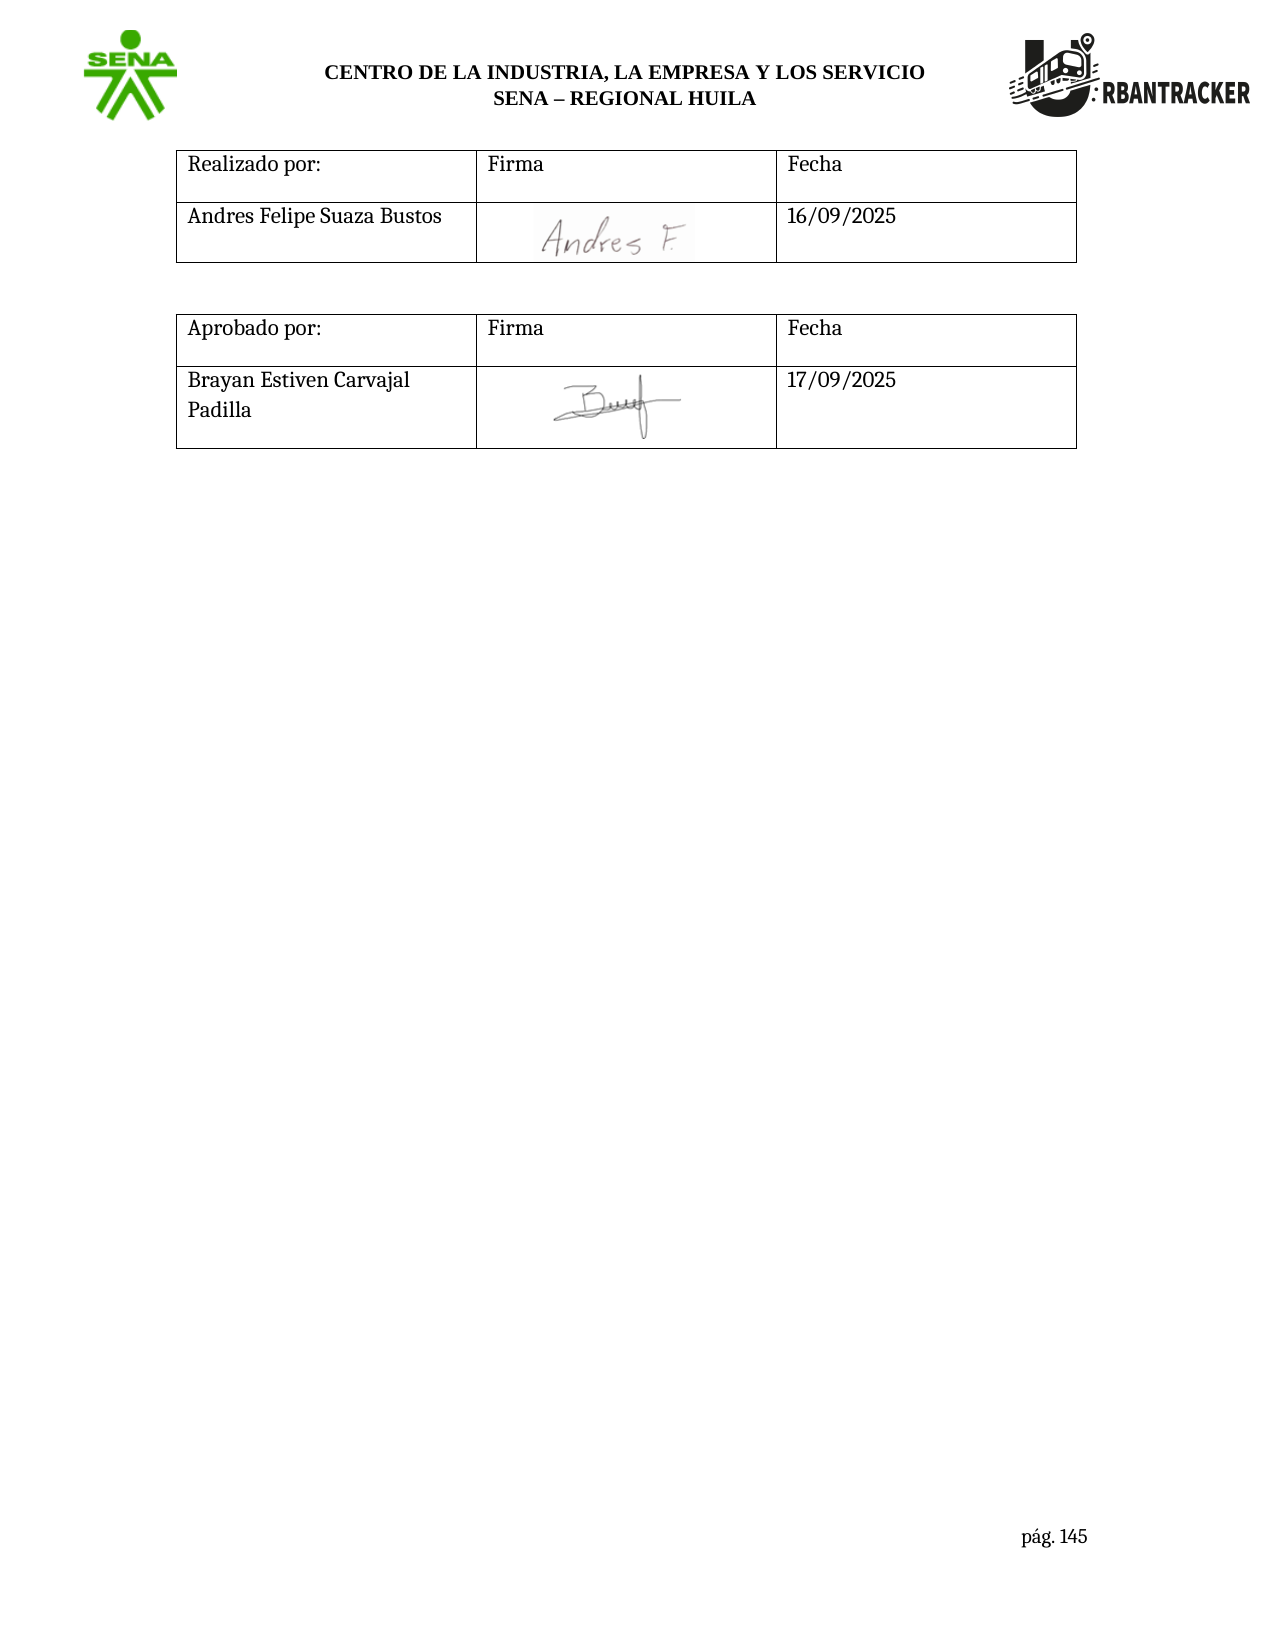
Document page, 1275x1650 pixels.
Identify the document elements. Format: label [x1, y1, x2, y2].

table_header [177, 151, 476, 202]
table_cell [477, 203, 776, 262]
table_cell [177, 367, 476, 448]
picture [1009, 33, 1250, 117]
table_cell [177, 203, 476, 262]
picture [83, 30, 177, 121]
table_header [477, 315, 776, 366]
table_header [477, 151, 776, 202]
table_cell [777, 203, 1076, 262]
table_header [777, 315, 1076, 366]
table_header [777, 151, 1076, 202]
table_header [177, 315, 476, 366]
picture [553, 374, 682, 439]
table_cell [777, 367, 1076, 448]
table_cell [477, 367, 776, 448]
